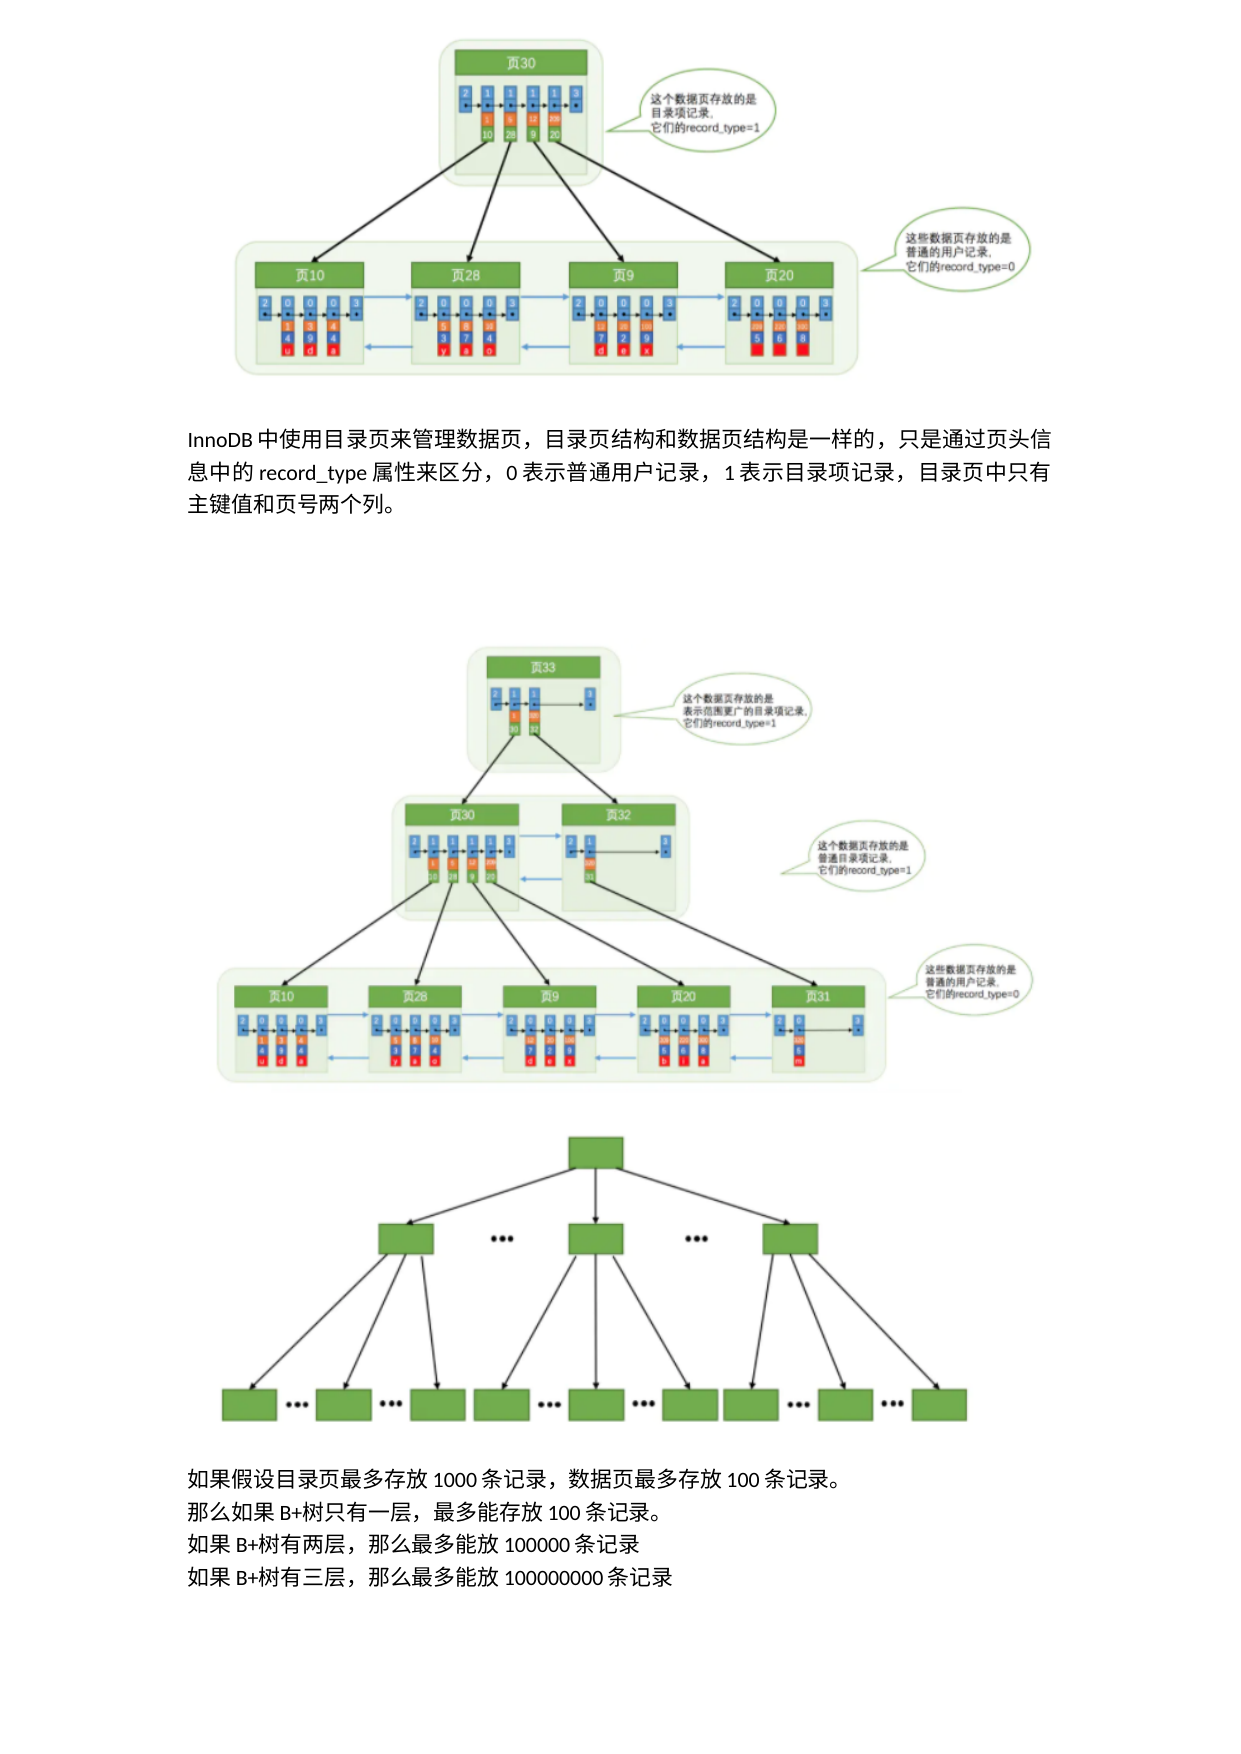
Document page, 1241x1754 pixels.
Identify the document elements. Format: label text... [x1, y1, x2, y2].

text InnoDB中使用目录页来管理数据页，目录页结构和数据页结构是一样的，只是通过页头信息中的record_type属性来区分，0表示普通用户记录，1表示目录项记录，目录页中只有主键值和页号两个列。 [187, 162, 1053, 519]
text 如果B+树有两层，那么最多能放100000条记录 [187, 1527, 1053, 1559]
picture [187, 0, 1052, 412]
text 如果B+树有三层，那么最多能放100000000条记录 [187, 1559, 1053, 1592]
picture [187, 621, 1052, 1100]
text 那么如果B+树只有一层，最多能存放100条记录。 [187, 1494, 1053, 1527]
picture [187, 1106, 1053, 1451]
text 如果假设目录页最多存放1000条记录，数据页最多存放100条记录。 [187, 1451, 1053, 1494]
